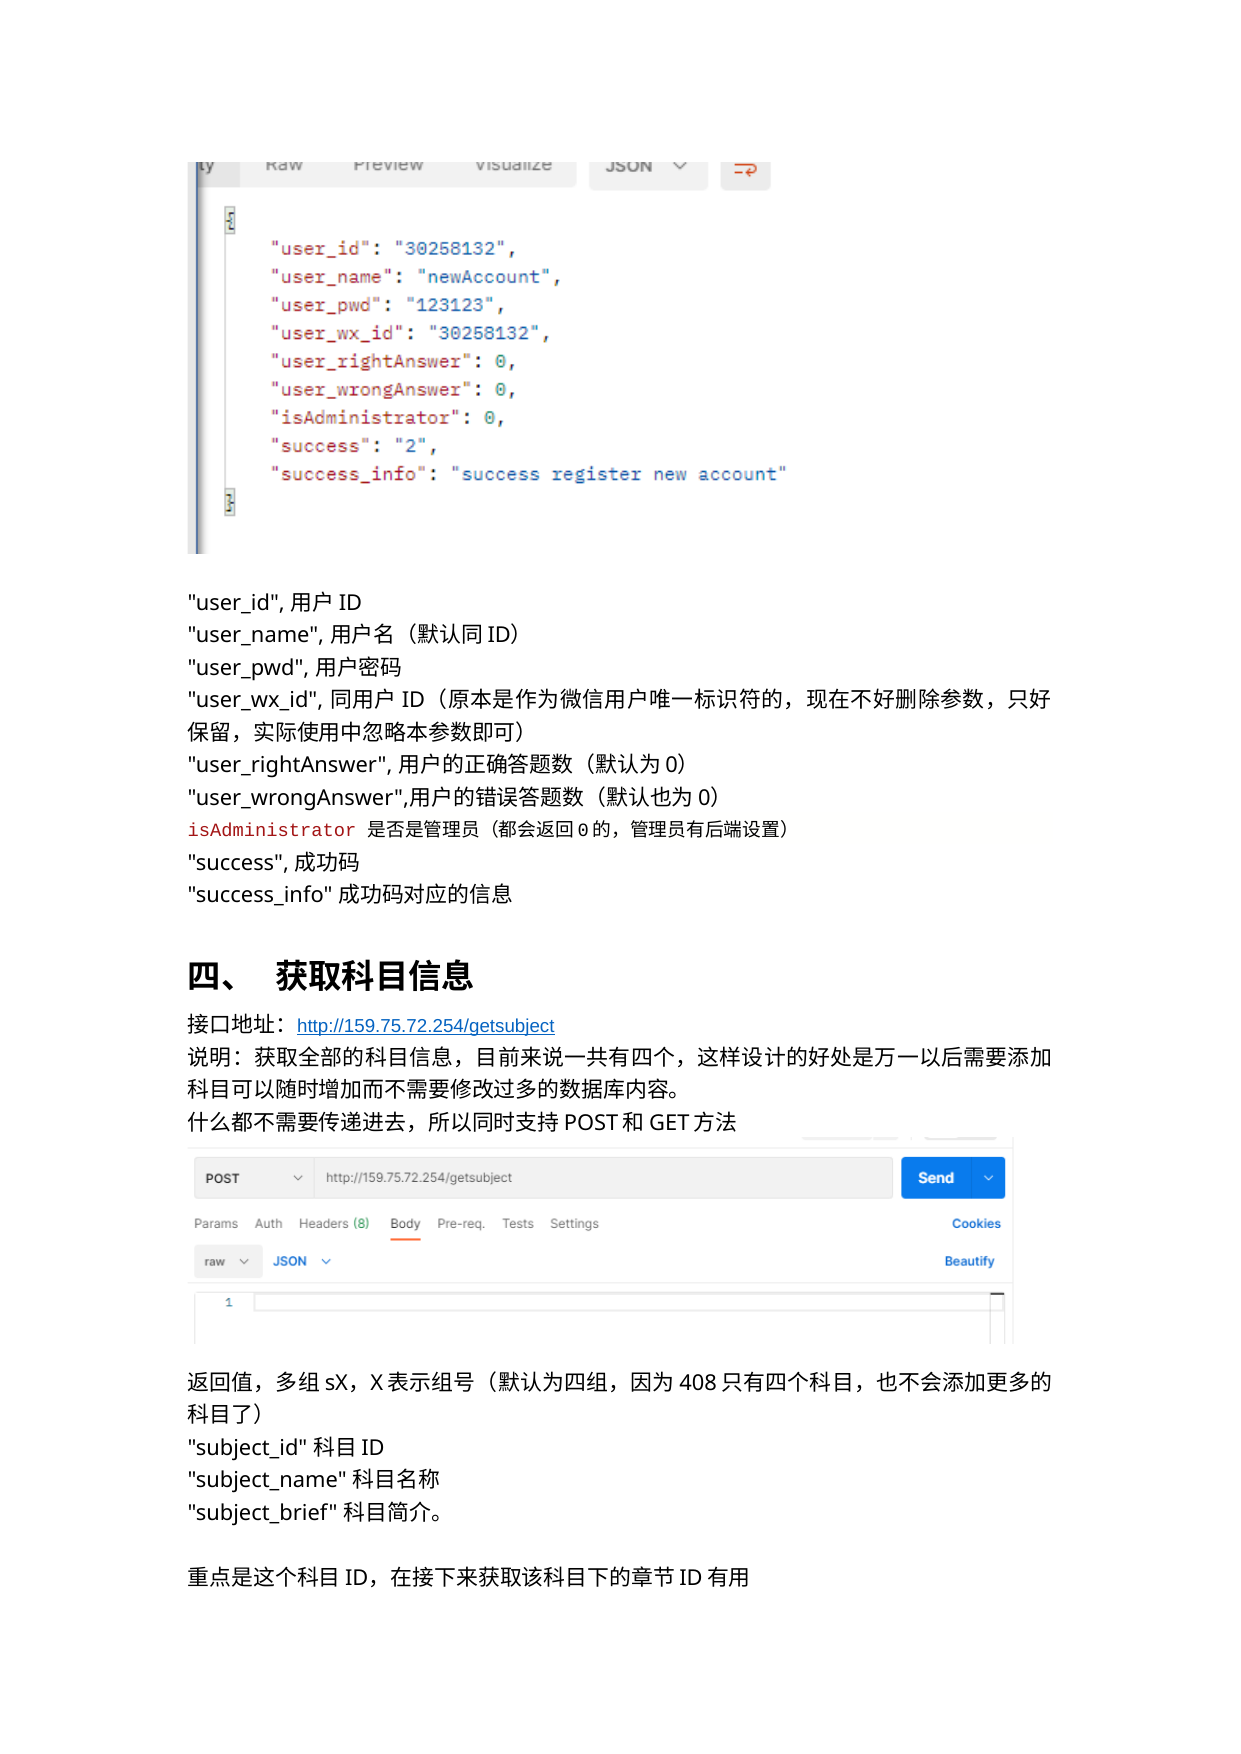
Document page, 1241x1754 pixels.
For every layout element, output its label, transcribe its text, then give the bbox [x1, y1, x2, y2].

subtitle 获取科目信息 [187, 942, 1053, 1007]
text "success_info" 成功码对应的信息 [187, 877, 1053, 909]
text "subject_name" 科目名称 [187, 1462, 1053, 1494]
text 什么都不需要传递进去，所以同时支持POST和GET方法 [187, 1104, 1053, 1137]
text "user_wx_id", 同用户ID（原本是作为微信用户唯一标识符的，现在不好删除参数，只好保留，实际使用中忽略本参数即可） [187, 682, 1053, 747]
text "user_wrongAnswer",用户的错误答题数（默认也为0） [187, 779, 1053, 812]
text "success", 成功码 [187, 844, 1053, 877]
picture [187, 162, 818, 554]
picture [187, 1137, 1053, 1344]
text "user_pwd", 用户密码 [187, 649, 1053, 682]
text "subject_brief" 科目简介。 [187, 1494, 1053, 1527]
text 接口地址：http://159.75.72.254/getsubject [187, 1007, 1053, 1039]
text "subject_id" 科目ID [187, 1429, 1053, 1462]
text "user_rightAnswer", 用户的正确答题数（默认为0） [187, 747, 1053, 779]
text "user_name", 用户名（默认同ID） [187, 617, 1053, 649]
text "user_id", 用户ID [187, 584, 1053, 617]
text 重点是这个科目ID，在接下来获取该科目下的章节ID有用 [187, 1559, 1053, 1592]
text 说明：获取全部的科目信息，目前来说一共有四个，这样设计的好处是万一以后需要添加科目可以随时增加而不需要修改过多的数据库内容。 [187, 1039, 1053, 1104]
text isAdministrator 是否是管理员（都会返回0的，管理员有后端设置） [187, 812, 1053, 844]
text 返回值，多组sX，X表示组号（默认为四组，因为408只有四个科目，也不会添加更多的科目了） [187, 1364, 1053, 1429]
